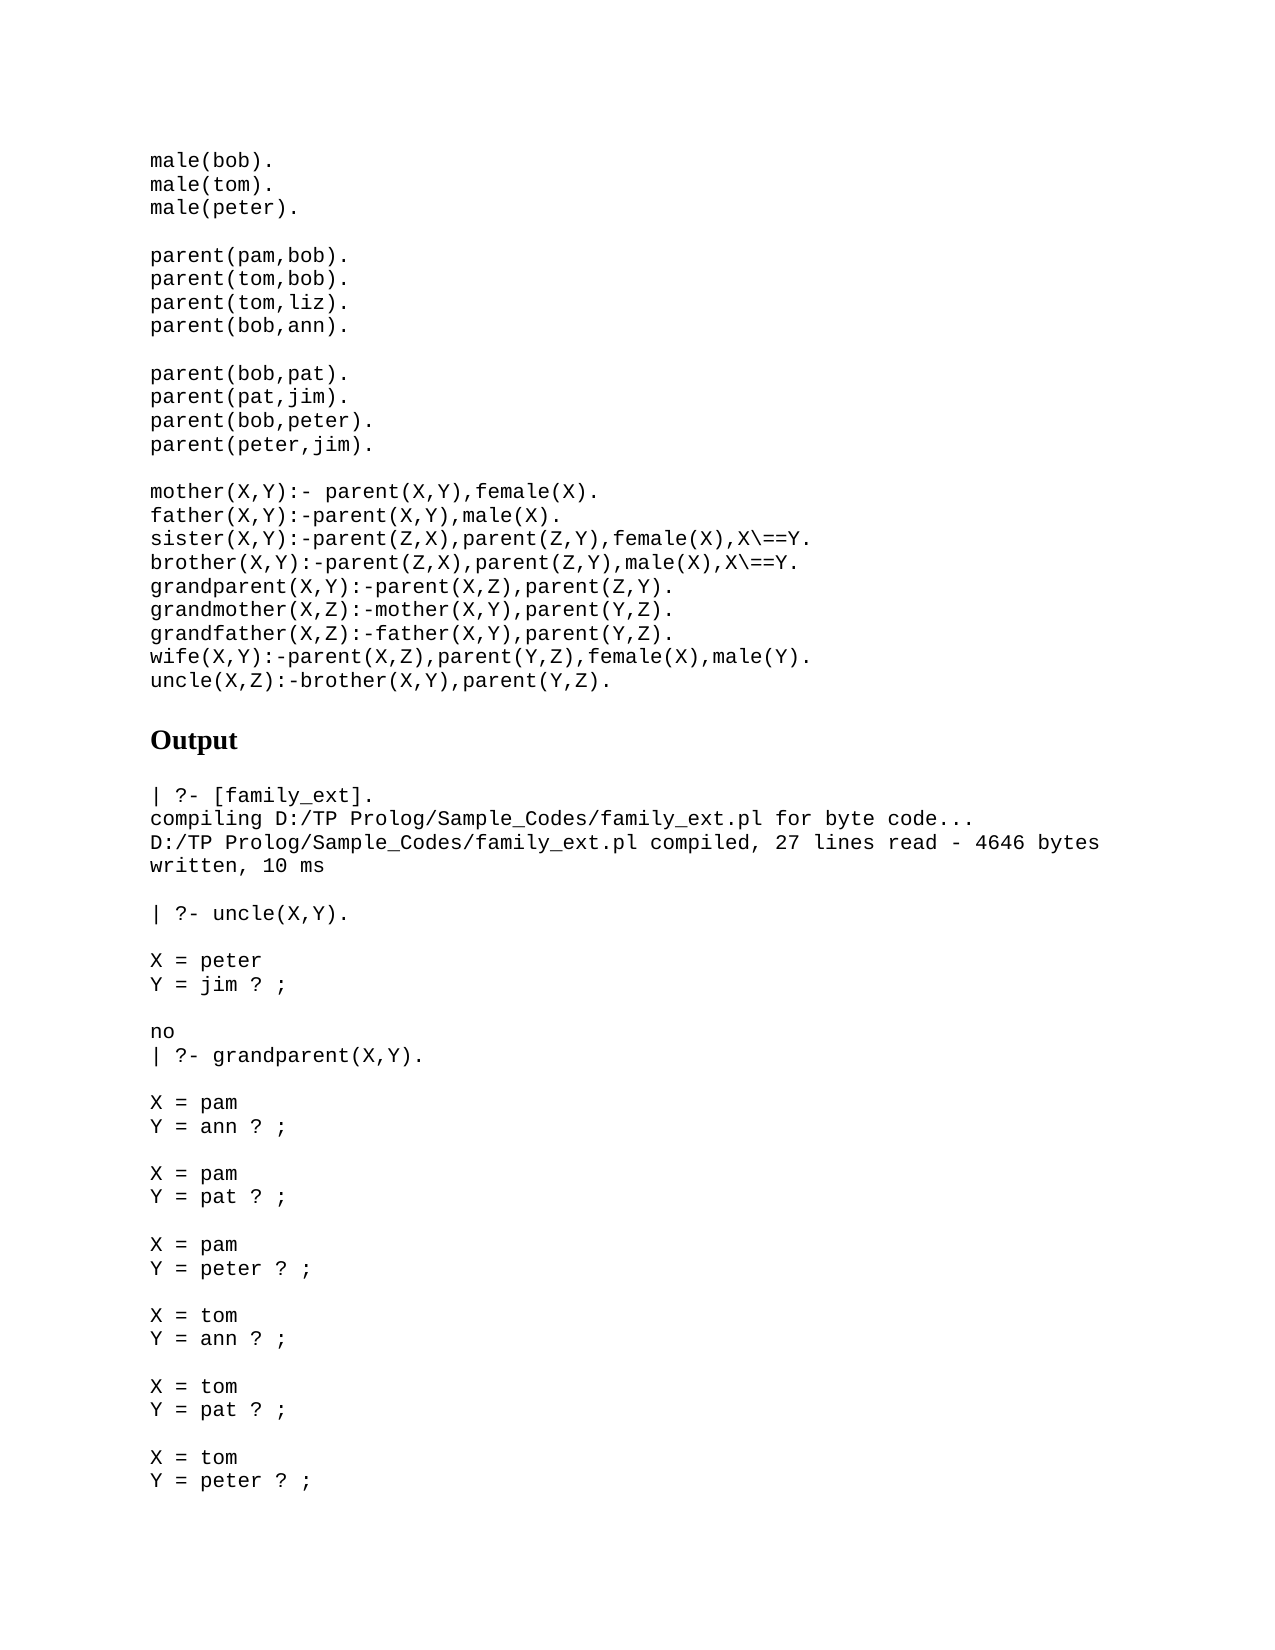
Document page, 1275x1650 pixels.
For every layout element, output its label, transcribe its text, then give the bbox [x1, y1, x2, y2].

text brother(X,Y):-parent(Z,X),parent(Z,Y),male(X),X\==Y. [150, 552, 1125, 576]
text X = pam [150, 1092, 1125, 1116]
text X = tom [150, 1447, 1125, 1470]
text uncle(X,Z):-brother(X,Y),parent(Y,Z). [150, 670, 1125, 694]
text male(tom). [150, 174, 1125, 197]
text grandparent(X,Y):-parent(X,Z),parent(Z,Y). [150, 576, 1125, 599]
text parent(tom,liz). [150, 292, 1125, 316]
text Y = peter ? ; [150, 1470, 1125, 1494]
text parent(bob,pat). [150, 363, 1125, 386]
text Y = ann ? ; [150, 1116, 1125, 1139]
text wife(X,Y):-parent(X,Z),parent(Y,Z),female(X),male(Y). [150, 647, 1125, 670]
text parent(tom,bob). [150, 268, 1125, 292]
text Y = pat ? ; [150, 1187, 1125, 1210]
text parent(bob,peter). [150, 410, 1125, 434]
text father(X,Y):-parent(X,Y),male(X). [150, 505, 1125, 528]
text Y = peter ? ; [150, 1257, 1125, 1281]
text | ?- uncle(X,Y). [150, 903, 1125, 926]
text Output [150, 723, 1125, 755]
text X = pam [150, 1234, 1125, 1257]
text grandmother(X,Z):-mother(X,Y),parent(Y,Z). [150, 599, 1125, 623]
text parent(pam,bob). [150, 244, 1125, 268]
text no [150, 1021, 1125, 1045]
text Y = jim ? ; [150, 974, 1125, 997]
text mother(X,Y):- parent(X,Y),female(X). [150, 481, 1125, 505]
text parent(bob,ann). [150, 316, 1125, 339]
text Y = pat ? ; [150, 1399, 1125, 1423]
text compiling D:/TP Prolog/Sample_Codes/family_ext.pl for byte code... [150, 808, 1125, 832]
text sister(X,Y):-parent(Z,X),parent(Z,Y),female(X),X\==Y. [150, 528, 1125, 552]
text Y = ann ? ; [150, 1328, 1125, 1352]
text X = tom [150, 1376, 1125, 1399]
text parent(pat,jim). [150, 386, 1125, 410]
text male(bob). [150, 150, 1125, 174]
text X = peter [150, 950, 1125, 974]
text | ?- grandparent(X,Y). [150, 1045, 1125, 1068]
text male(peter). [150, 197, 1125, 221]
text D:/TP Prolog/Sample_Codes/family_ext.pl compiled, 27 lines read - 4646 bytes written, 10 ms [150, 832, 1125, 879]
text grandfather(X,Z):-father(X,Y),parent(Y,Z). [150, 623, 1125, 647]
text X = pam [150, 1163, 1125, 1187]
text parent(peter,jim). [150, 434, 1125, 457]
text | ?- [family_ext]. [150, 784, 1125, 808]
text X = tom [150, 1305, 1125, 1328]
